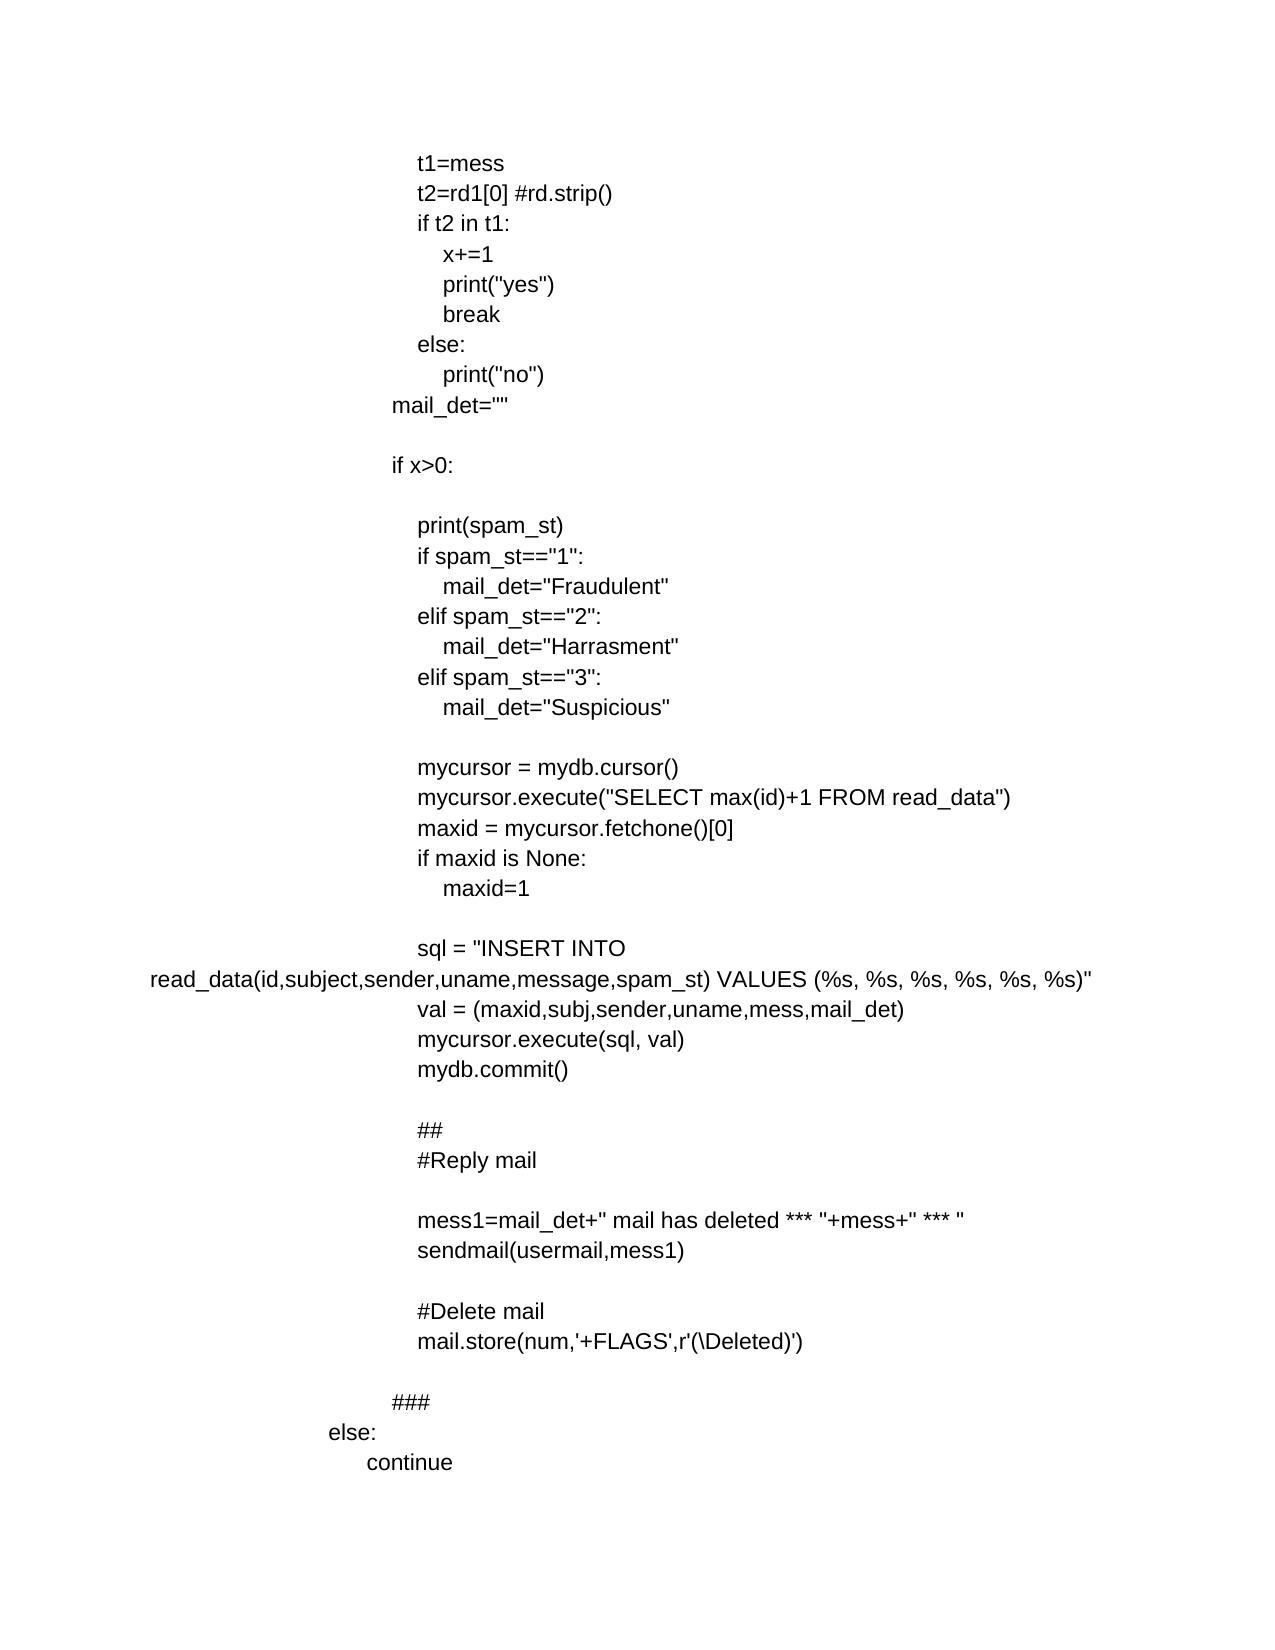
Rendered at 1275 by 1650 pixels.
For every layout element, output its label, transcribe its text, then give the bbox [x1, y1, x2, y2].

text mail_det="Suspicious" [150, 694, 1125, 720]
text mydb.commit() [150, 1056, 1125, 1083]
text sql = "INSERT INTO read_data(id,subject,sender,uname,message,spam_st) VALUES (%s, %s, %s, %s, %s, %s)" [150, 935, 1125, 992]
text mail.store(num,'+FLAGS',r'(\Deleted)') [150, 1328, 1125, 1354]
text ### [150, 1388, 1125, 1415]
text break [150, 301, 1125, 327]
text elif spam_st=="2": [150, 603, 1125, 629]
text val = (maxid,subj,sender,uname,mess,mail_det) [150, 996, 1125, 1022]
text ## [150, 1117, 1125, 1143]
text if t2 in t1: [150, 210, 1125, 237]
text t1=mess [150, 150, 1125, 176]
text else: [150, 1419, 1125, 1445]
text mail_det="Fraudulent" [150, 573, 1125, 599]
text mail_det="" [150, 392, 1125, 418]
text maxid = mycursor.fetchone()[0] [150, 814, 1125, 841]
text mycursor.execute(sql, val) [150, 1026, 1125, 1052]
text mess1=mail_det+" mail has deleted *** "+mess+" *** " [150, 1207, 1125, 1234]
text if maxid is None: [150, 845, 1125, 871]
text mail_det="Harrasment" [150, 633, 1125, 660]
text elif spam_st=="3": [150, 663, 1125, 690]
text x+=1 [150, 241, 1125, 267]
text sendmail(usermail,mess1) [150, 1237, 1125, 1264]
text mycursor = mydb.cursor() [150, 754, 1125, 781]
text if x>0: [150, 452, 1125, 478]
text if spam_st=="1": [150, 543, 1125, 569]
text maxid=1 [150, 875, 1125, 901]
text mycursor.execute("SELECT max(id)+1 FROM read_data") [150, 784, 1125, 811]
text else: [150, 331, 1125, 358]
text print("yes") [150, 271, 1125, 297]
text continue [150, 1449, 1125, 1475]
text t2=rd1[0] #rd.strip() [150, 180, 1125, 207]
text print(spam_st) [150, 512, 1125, 539]
text print("no") [150, 361, 1125, 388]
text #Delete mail [150, 1298, 1125, 1324]
text #Reply mail [150, 1147, 1125, 1173]
